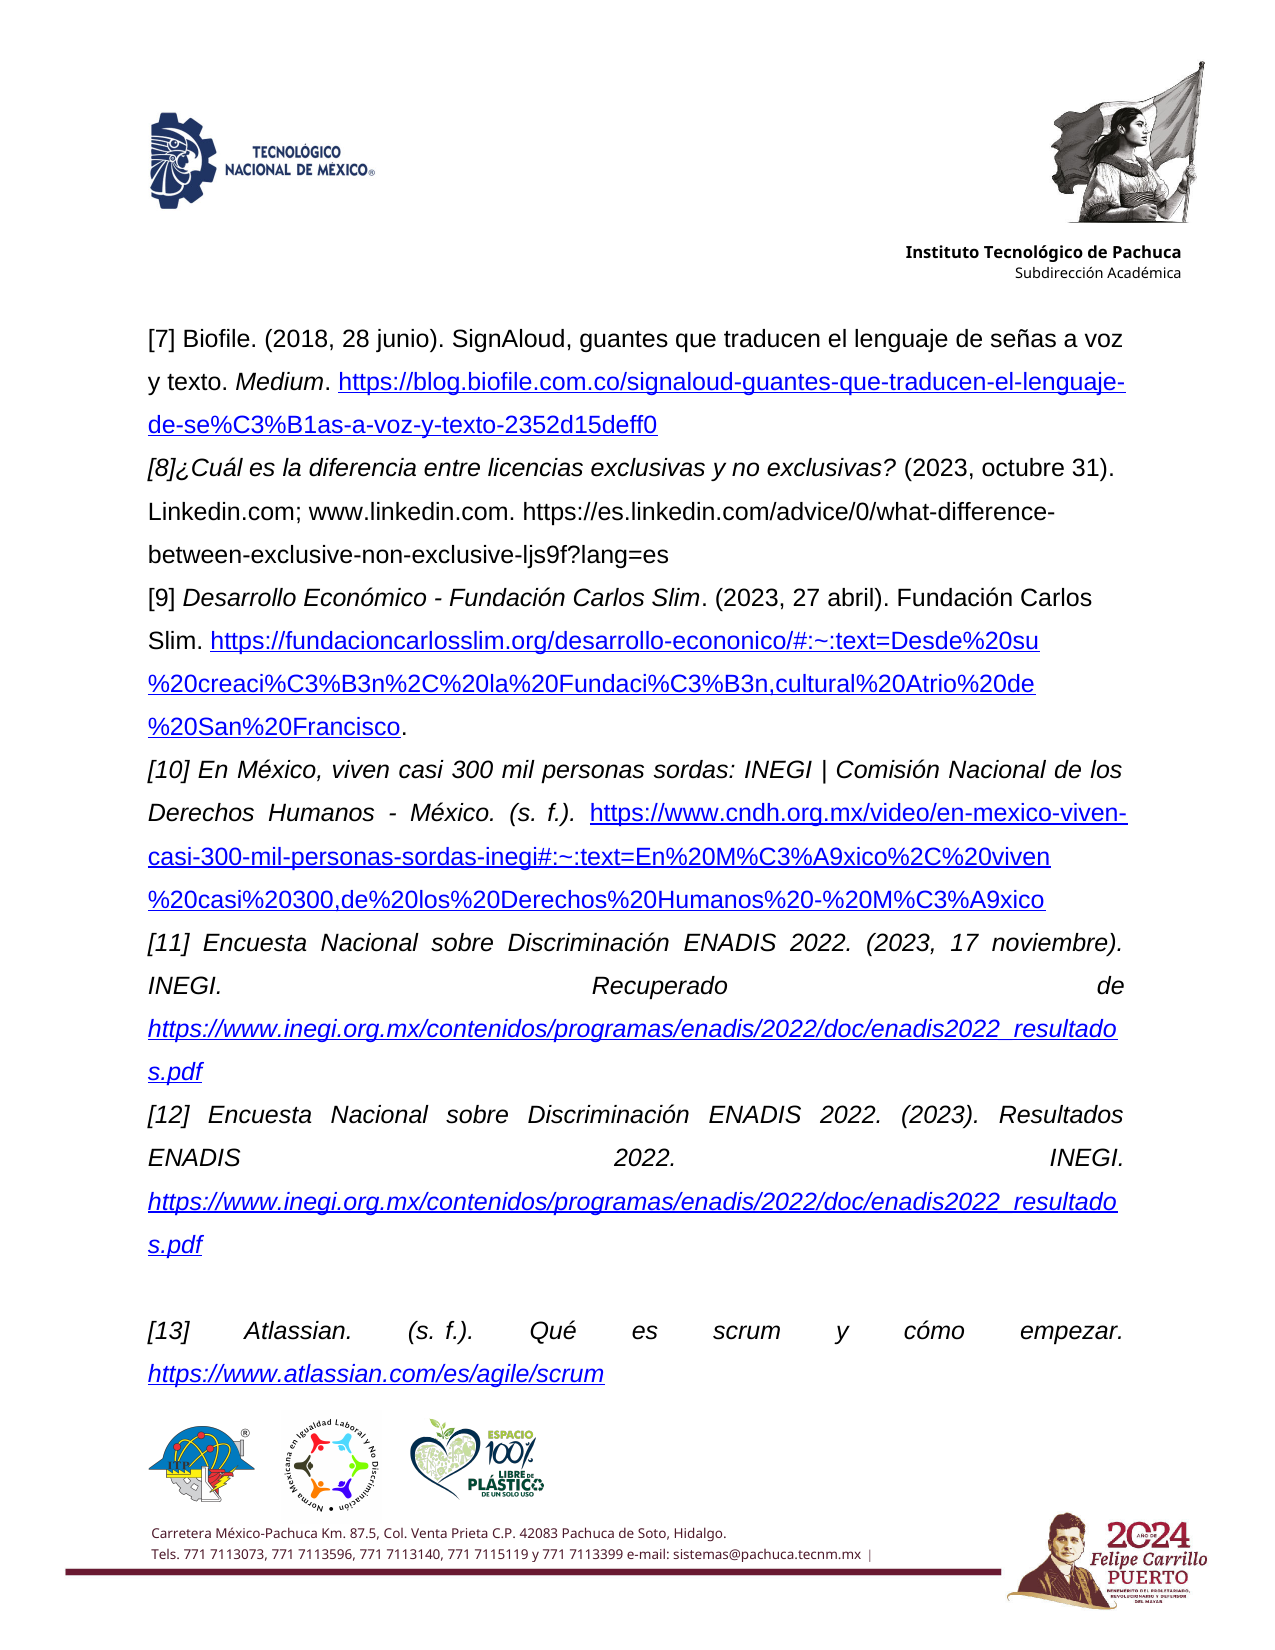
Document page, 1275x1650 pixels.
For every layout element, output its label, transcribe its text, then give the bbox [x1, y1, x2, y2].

text [7] Biofile. (2018, 28 junio). SignAloud, guantes que traducen el lenguaje de señas a voz y texto. Medium. https://blog.biofile.com.co/signaloud-guantes-que-traducen-el-lenguaje-de-se%C3%B1as-a-voz-y-texto-2352d15deff0 [148, 324, 1127, 439]
text [11] Encuesta Nacional sobre Discriminación ENADIS 2022. (2023, 17 noviembre). INEGI. Recuperado de https://www.inegi.org.mx/contenidos/programas/enadis/2022/doc/enadis2022_resultados.pdf [148, 928, 1127, 1086]
text [12] Encuesta Nacional sobre Discriminación ENADIS 2022. (2023). Resultados ENADIS 2022. INEGI. https://www.inegi.org.mx/contenidos/programas/enadis/2022/doc/enadis2022_resultados.pdf [148, 1100, 1127, 1258]
text [8]¿Cuál es la diferencia entre licencias exclusivas y no exclusivas? (2023, octubre 31). Linkedin.com; www.linkedin.com. https://es.linkedin.com/advice/0/what-difference-between-exclusive-non-exclusive-ljs9f?lang=es [148, 453, 1127, 568]
text [13] Atlassian. (s. f.). Qué es scrum y cómo empezar. https://www.atlassian.com/es/agile/scrum [148, 1316, 1127, 1388]
text [10] En México, viven casi 300 mil personas sordas: INEGI | Comisión Nacional de los Derechos Humanos - México. (s. f.). https://www.cndh.org.mx/video/en-mexico-viven-casi-300-mil-personas-sordas-inegi#:~:text=En%20M%C3%A9xico%2C%20viven%20casi%20300,de%20los%20Derechos%20Humanos%20-%20M%C3%A9xico [148, 755, 1127, 913]
text [9] Desarrollo Económico - Fundación Carlos Slim. (2023, 27 abril). Fundación Carlos Slim. https://fundacioncarlosslim.org/desarrollo-econonico/#:~:text=Desde%20su%20creaci%C3%B3n%2C%20la%20Fundaci%C3%B3n,cultural%20Atrio%20de%20San%20Francisco. [148, 583, 1127, 741]
picture [0, 0, 1275, 1649]
